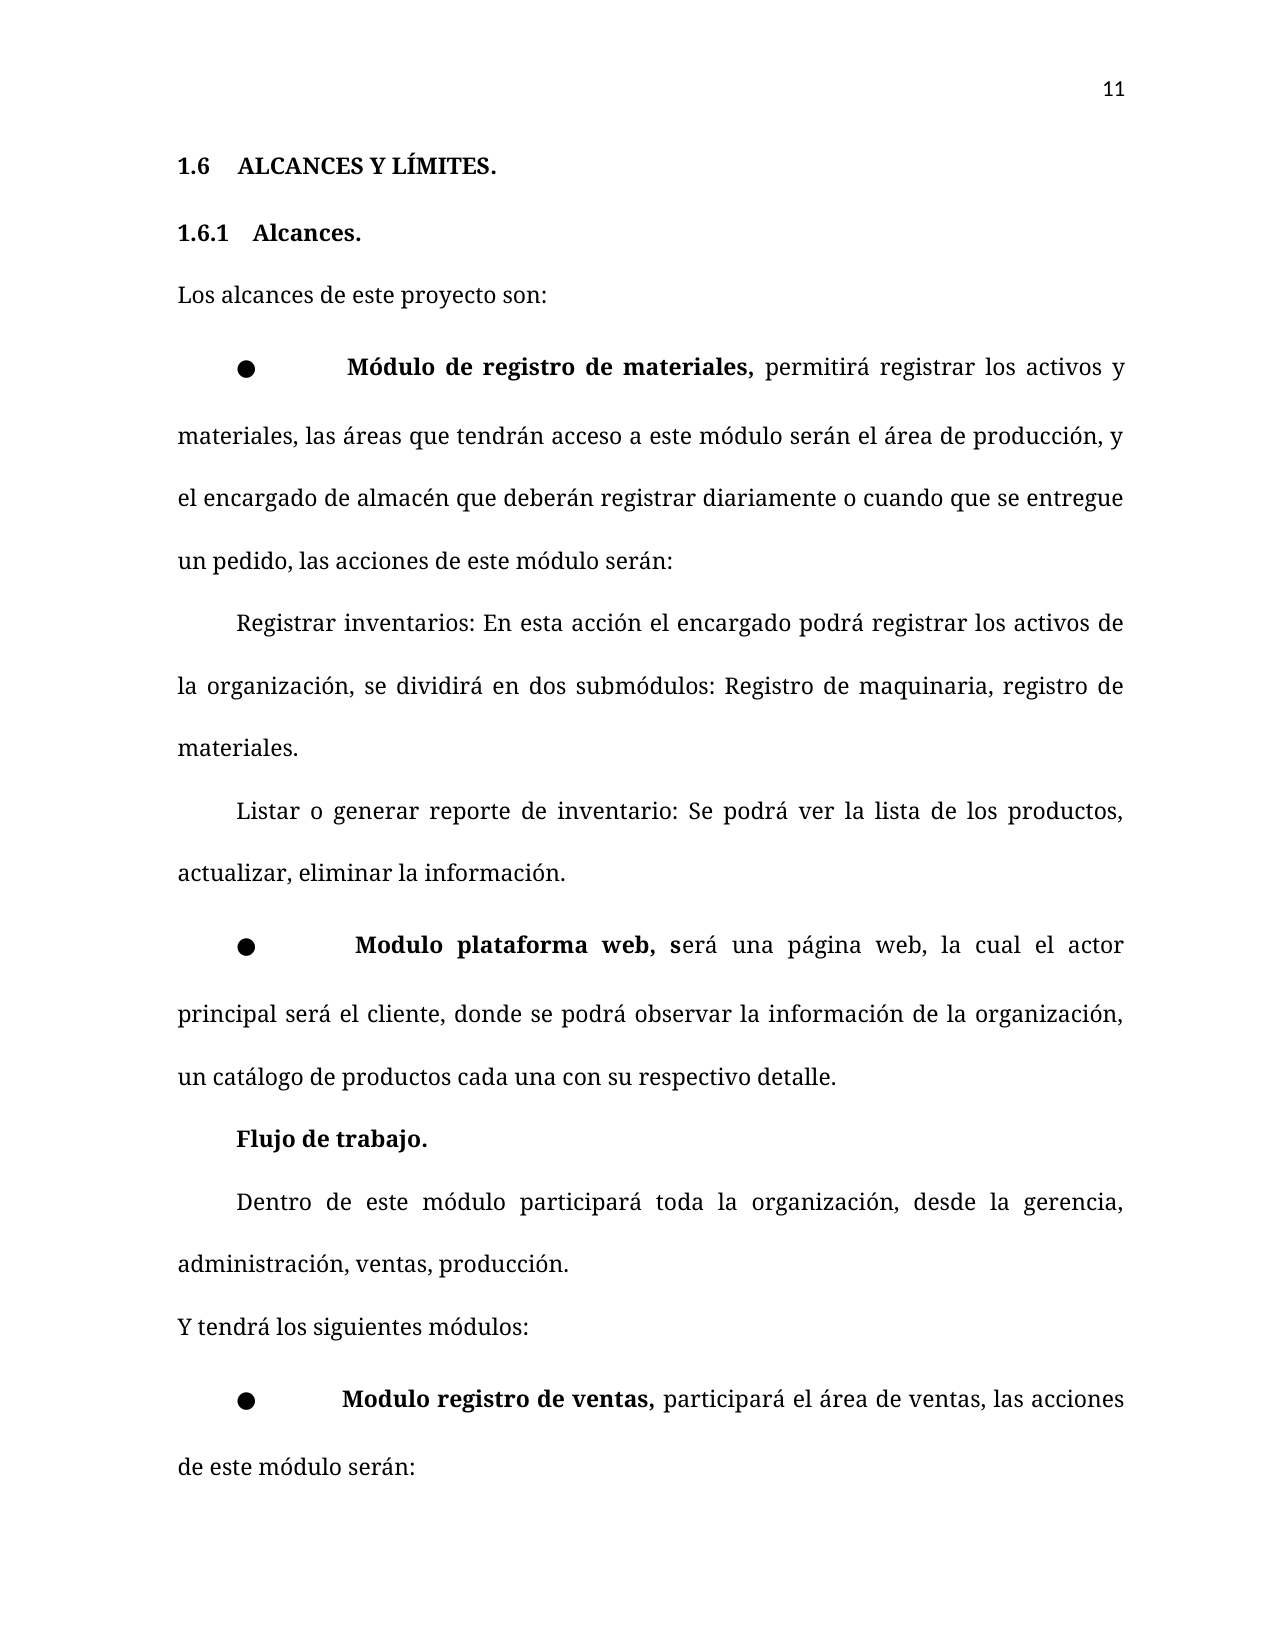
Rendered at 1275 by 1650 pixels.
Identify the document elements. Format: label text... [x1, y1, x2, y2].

list Módulo de registro de materiales, permitirá registrar los activos y materiales, las áreas que tendrán acceso a este módulo serán el área de producción, y el encargado de almacén que deberán registrar diariamente o cuando que se entregue un pedido, las acciones de este módulo serán: [177, 342, 1125, 576]
list Modulo registro de ventas, participará el área de ventas, las acciones de este módulo serán: [177, 1373, 1125, 1483]
text Listar o generar reporte de inventario: Se podrá ver la lista de los productos, actualizar, eliminar la información. [177, 795, 1125, 889]
text Y tendrá los siguientes módulos: [177, 1311, 1125, 1342]
list Modulo plataforma web, será una página web, la cual el actor principal será el cliente, donde se podrá observar la información de la organización, un catálogo de productos cada una con su respectivo detalle. [177, 920, 1125, 1092]
subtitle Alcances. [177, 217, 1125, 248]
text Flujo de trabajo. [236, 1123, 1125, 1154]
text Registrar inventarios: En esta acción el encargado podrá registrar los activos de la organización, se dividirá en dos submódulos: Registro de maquinaria, registro de materiales. [177, 607, 1125, 764]
subtitle ALCANCES Y LÍMITES. [177, 150, 1125, 181]
text Dentro de este módulo participará toda la organización, desde la gerencia, administración, ventas, producción. [177, 1186, 1125, 1279]
text Los alcances de este proyecto son: [177, 279, 1125, 310]
